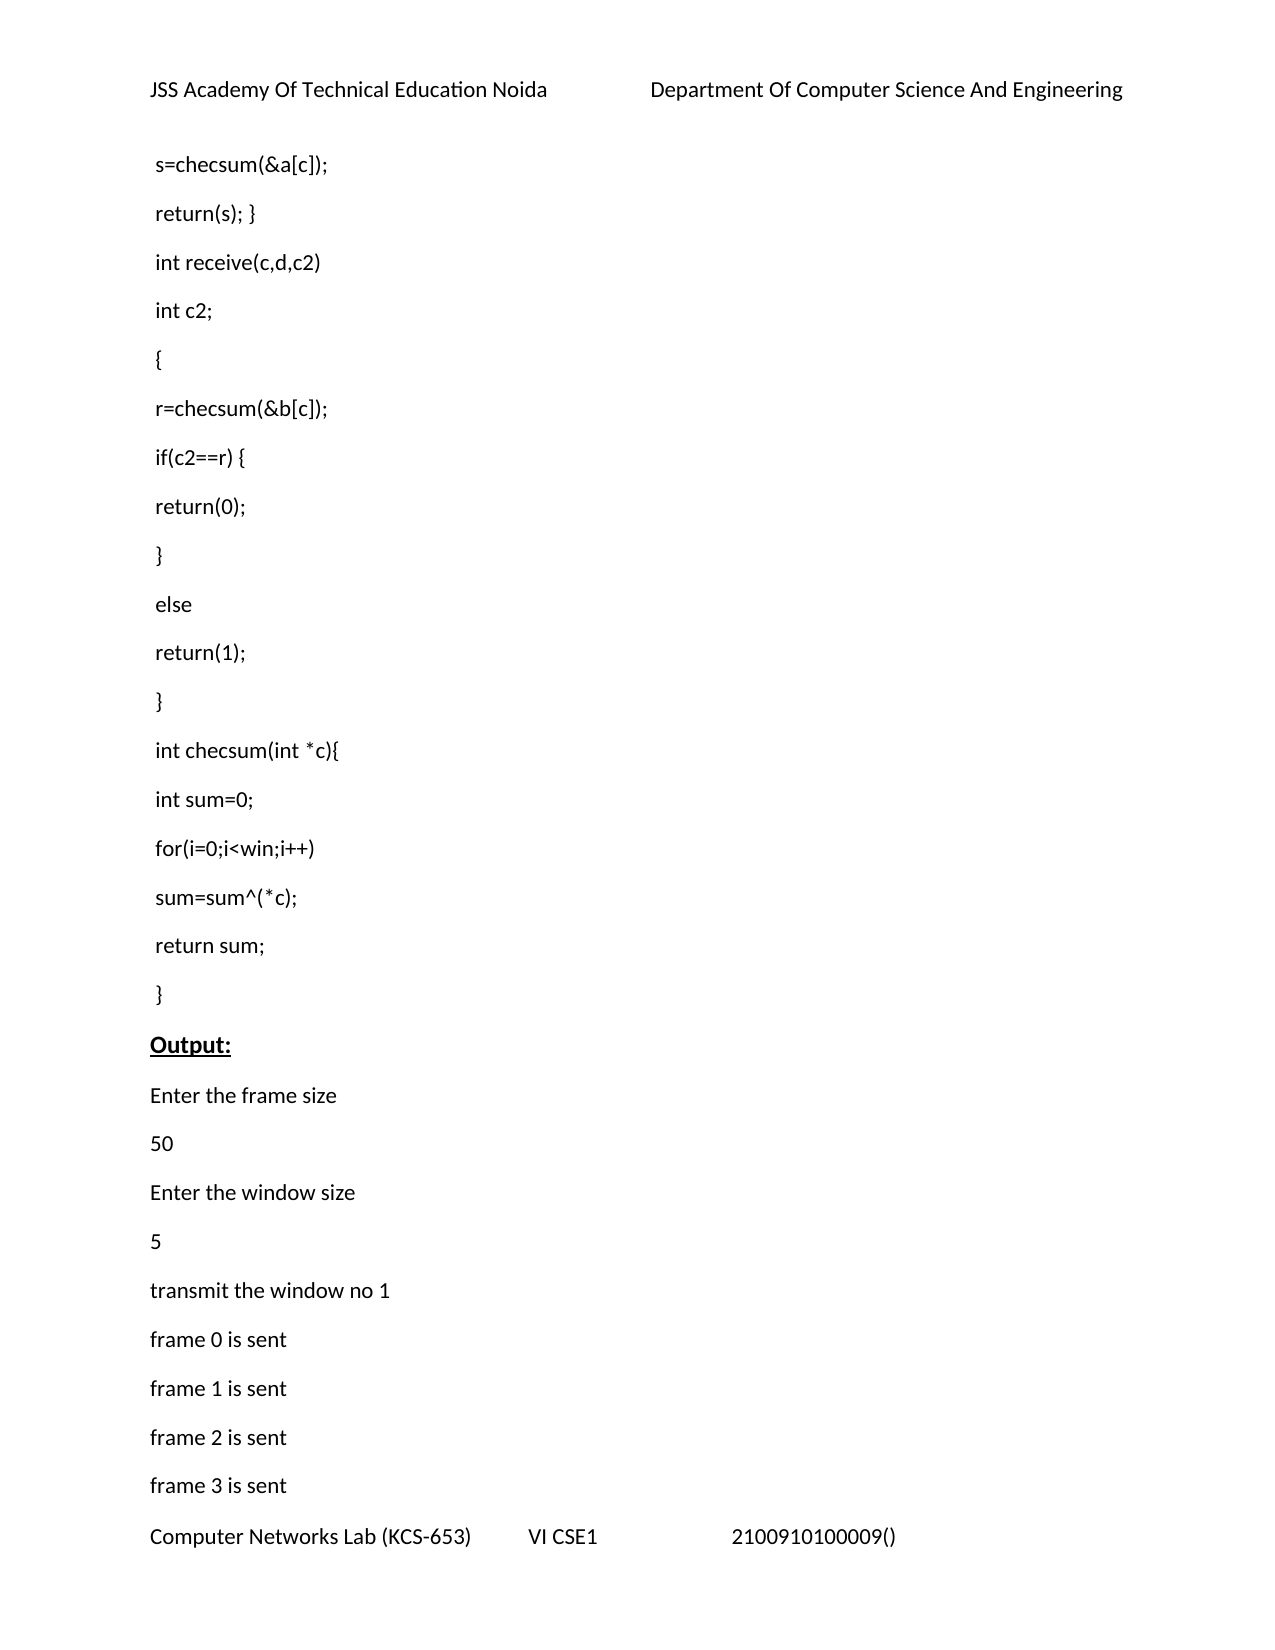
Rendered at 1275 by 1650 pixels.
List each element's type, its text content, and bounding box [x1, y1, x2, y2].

text int sum=0; [150, 785, 1125, 813]
text frame 2 is sent [150, 1423, 1125, 1451]
text return sum; [150, 932, 1125, 960]
text frame 3 is sent [150, 1472, 1125, 1499]
text for(i=0;i<win;i++) [150, 834, 1125, 862]
text } [150, 687, 1125, 715]
text return(0); [150, 492, 1125, 520]
text transmit the window no 1 [150, 1276, 1125, 1304]
text } [150, 981, 1125, 1008]
text return(1); [150, 638, 1125, 667]
text { [150, 345, 1125, 373]
text else [150, 590, 1125, 618]
text 50 [150, 1129, 1125, 1158]
text r=checsum(&b[c]); [150, 394, 1125, 422]
text 5 [150, 1227, 1125, 1255]
text sum=sum^(*c); [150, 883, 1125, 911]
text Output: [150, 1029, 1125, 1060]
text frame 0 is sent [150, 1325, 1125, 1353]
text if(c2==r) { [150, 443, 1125, 471]
text frame 1 is sent [150, 1374, 1125, 1402]
text int receive(c,d,c2) [150, 248, 1125, 276]
text } [150, 541, 1125, 569]
text int c2; [150, 297, 1125, 324]
text Enter the window size [150, 1178, 1125, 1206]
text return(s); } [150, 199, 1125, 227]
text s=checsum(&a[c]); [150, 150, 1125, 178]
text Enter the frame size [150, 1081, 1125, 1109]
text int checsum(int *c){ [150, 736, 1125, 764]
